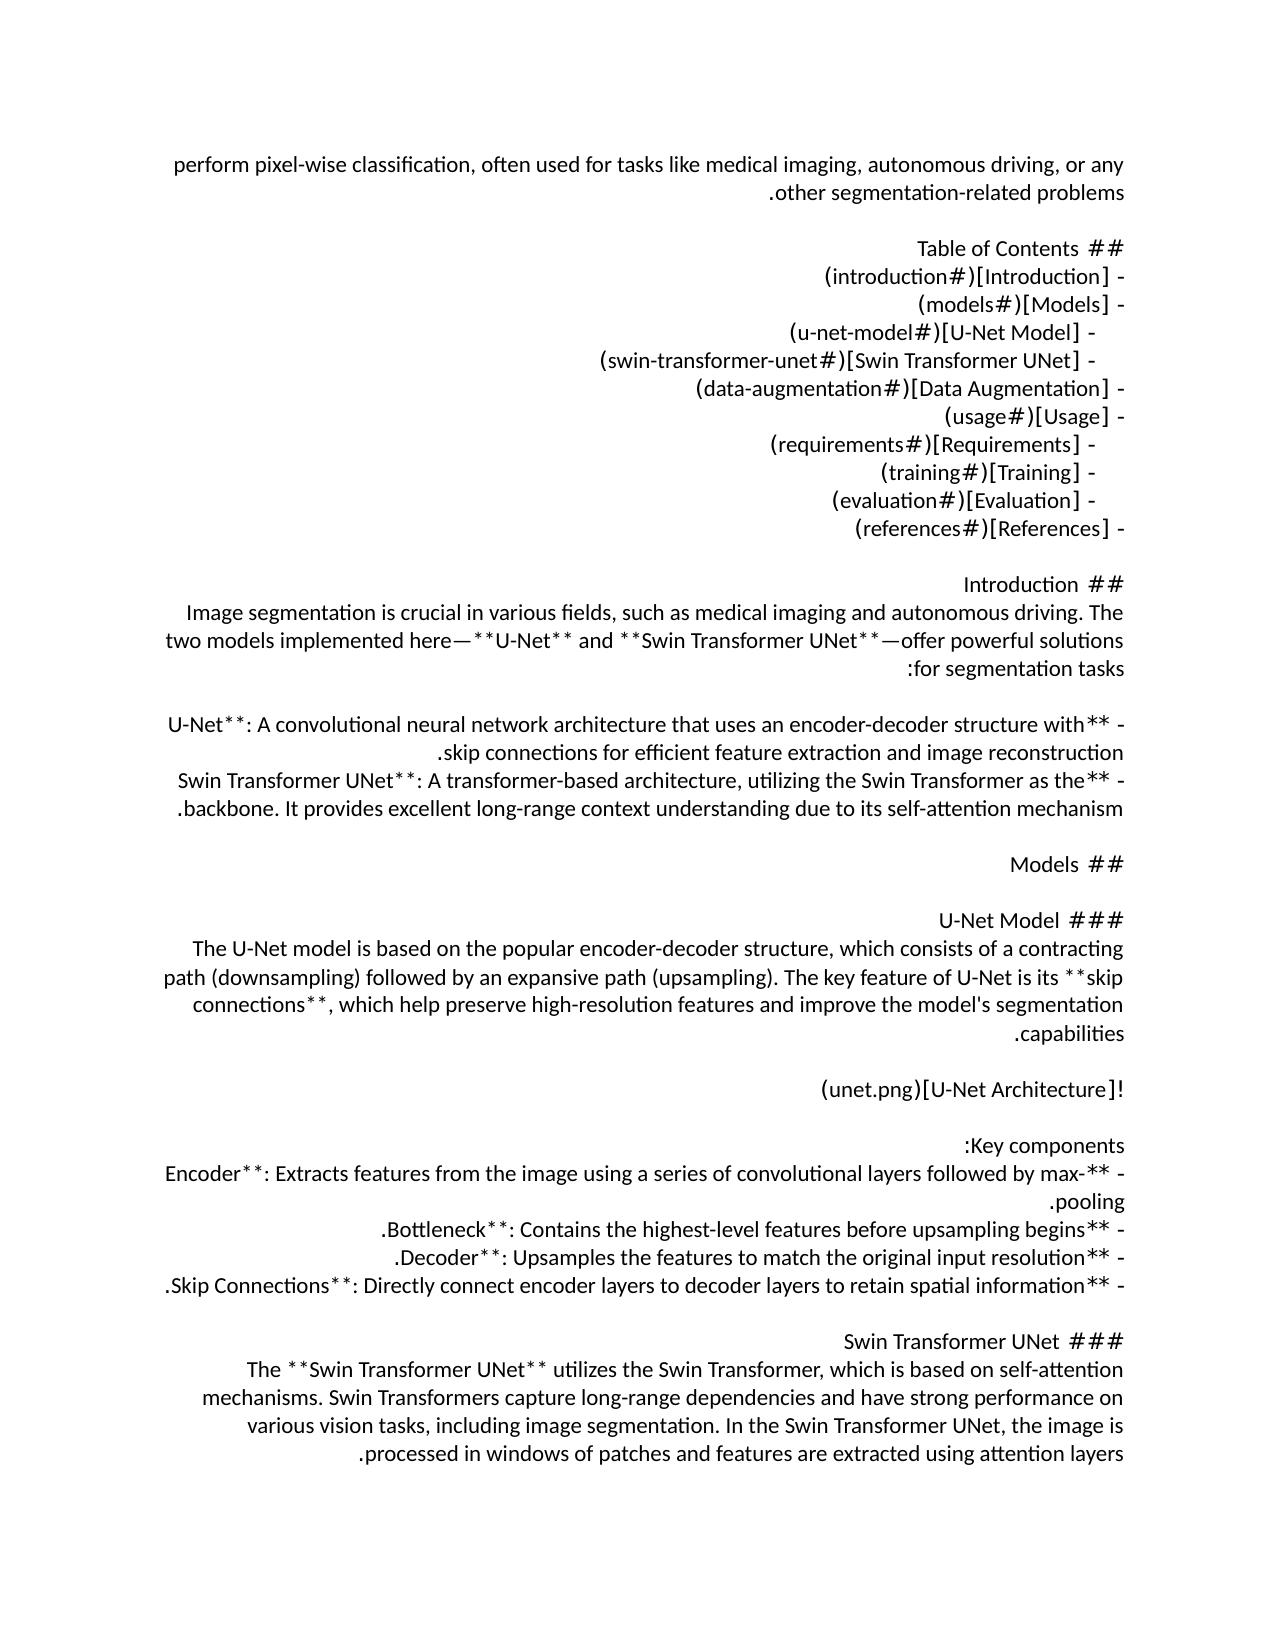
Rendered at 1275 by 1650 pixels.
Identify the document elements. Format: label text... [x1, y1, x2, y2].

text - [Models](#models) [150, 290, 1125, 318]
text - [Data Augmentation](#data-augmentation) [150, 374, 1125, 402]
text ### Swin Transformer UNet [150, 1327, 1125, 1355]
text - [References](#references) [150, 514, 1125, 542]
text - [Requirements](#requirements) [150, 430, 1125, 458]
text The **Swin Transformer UNet** utilizes the Swin Transformer, which is based on self-attention mechanisms. Swin Transformers capture long-range dependencies and have strong performance on various vision tasks, including image segmentation. In the Swin Transformer UNet, the image is processed in windows of patches and features are extracted using attention layers. [150, 1355, 1125, 1467]
text ![U-Net Architecture](unet.png) [150, 1075, 1125, 1103]
text - [U-Net Model](#u-net-model) [150, 318, 1125, 346]
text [150, 150, 1125, 206]
text - [Evaluation](#evaluation) [150, 486, 1125, 514]
text The U-Net model is based on the popular encoder-decoder structure, which consists of a contracting path (downsampling) followed by an expansive path (upsampling). The key feature of U-Net is its **skip connections**, which help preserve high-resolution features and improve the model's segmentation capabilities. [150, 934, 1125, 1047]
text ## Models [150, 851, 1125, 878]
text - [Swin Transformer UNet](#swin-transformer-unet) [150, 346, 1125, 374]
text Image segmentation is crucial in various fields, such as medical imaging and autonomous driving. The two models implemented here—**U-Net** and **Swin Transformer UNet**—offer powerful solutions for segmentation tasks: [150, 598, 1125, 682]
text - [Usage](#usage) [150, 402, 1125, 430]
text - **Bottleneck**: Contains the highest-level features before upsampling begins. [150, 1215, 1125, 1243]
text ## Table of Contents [150, 234, 1125, 262]
text Key components: [150, 1131, 1125, 1159]
text - **U-Net**: A convolutional neural network architecture that uses an encoder-decoder structure with skip connections for efficient feature extraction and image reconstruction. [150, 710, 1125, 766]
text - **Decoder**: Upsamples the features to match the original input resolution. [150, 1243, 1125, 1271]
text ## Introduction [150, 570, 1125, 598]
text - **Swin Transformer UNet**: A transformer-based architecture, utilizing the Swin Transformer as the backbone. It provides excellent long-range context understanding due to its self-attention mechanism. [150, 766, 1125, 822]
text ### U-Net Model [150, 907, 1125, 934]
text - [Introduction](#introduction) [150, 262, 1125, 290]
text - [Training](#training) [150, 458, 1125, 486]
text - **Encoder**: Extracts features from the image using a series of convolutional layers followed by max-pooling. [150, 1159, 1125, 1215]
text - **Skip Connections**: Directly connect encoder layers to decoder layers to retain spatial information. [150, 1271, 1125, 1299]
